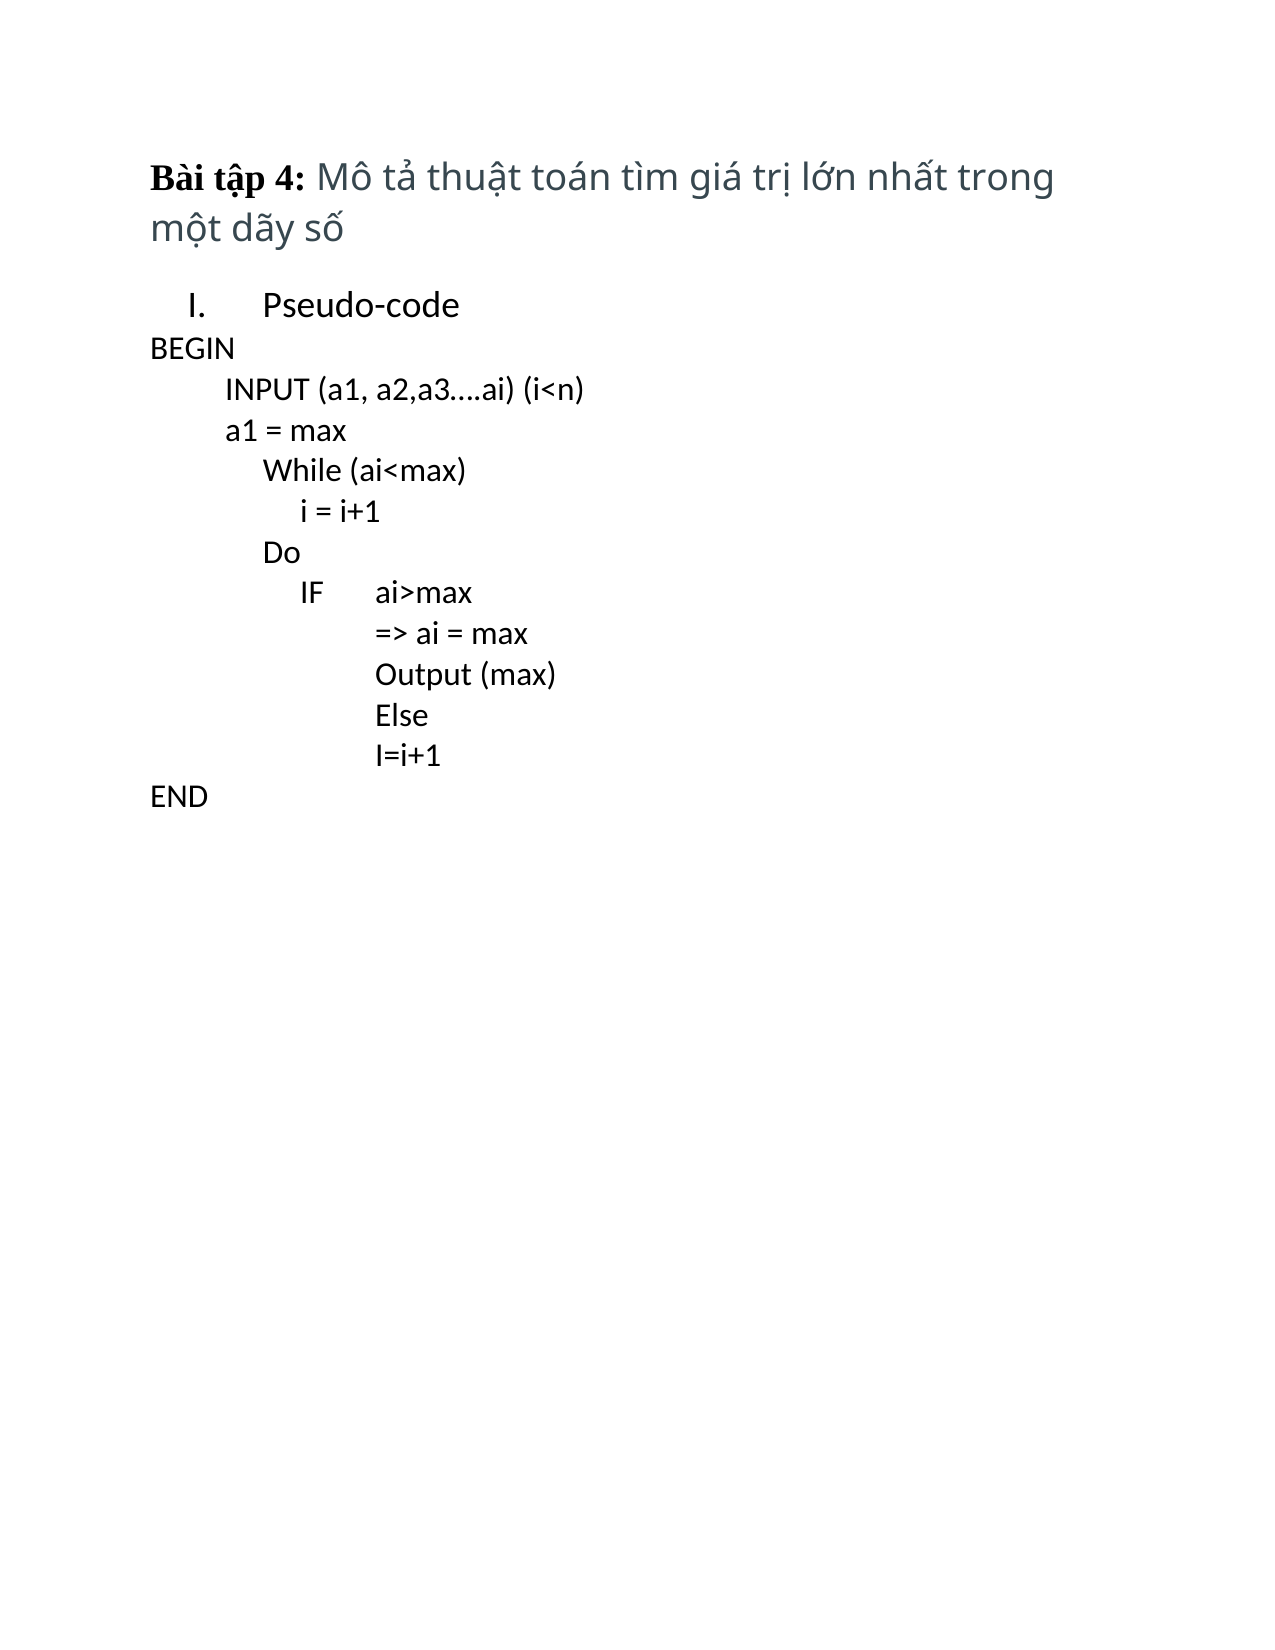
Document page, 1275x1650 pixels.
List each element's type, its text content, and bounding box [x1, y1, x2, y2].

text I=i+1 [300, 734, 1125, 775]
text Output (max) [300, 653, 1125, 694]
text IF ai>max [225, 571, 1125, 612]
text While (ai<max) [150, 449, 1125, 490]
subtitle Bài tập 4: Mô tả thuật toán tìm giá trị lớn nhất trong một dãy số [150, 150, 1125, 252]
text Else [300, 694, 1125, 734]
list Pseudo-code [187, 281, 1125, 327]
text a1 = max [150, 408, 1125, 449]
text INPUT (a1, a2,a3….ai) (i<n) [150, 368, 1125, 408]
text BEGIN [150, 327, 1125, 368]
text Do [150, 531, 1125, 571]
text END [150, 775, 1125, 816]
text => ai = max [300, 612, 1125, 653]
text i = i+1 [150, 490, 1125, 531]
